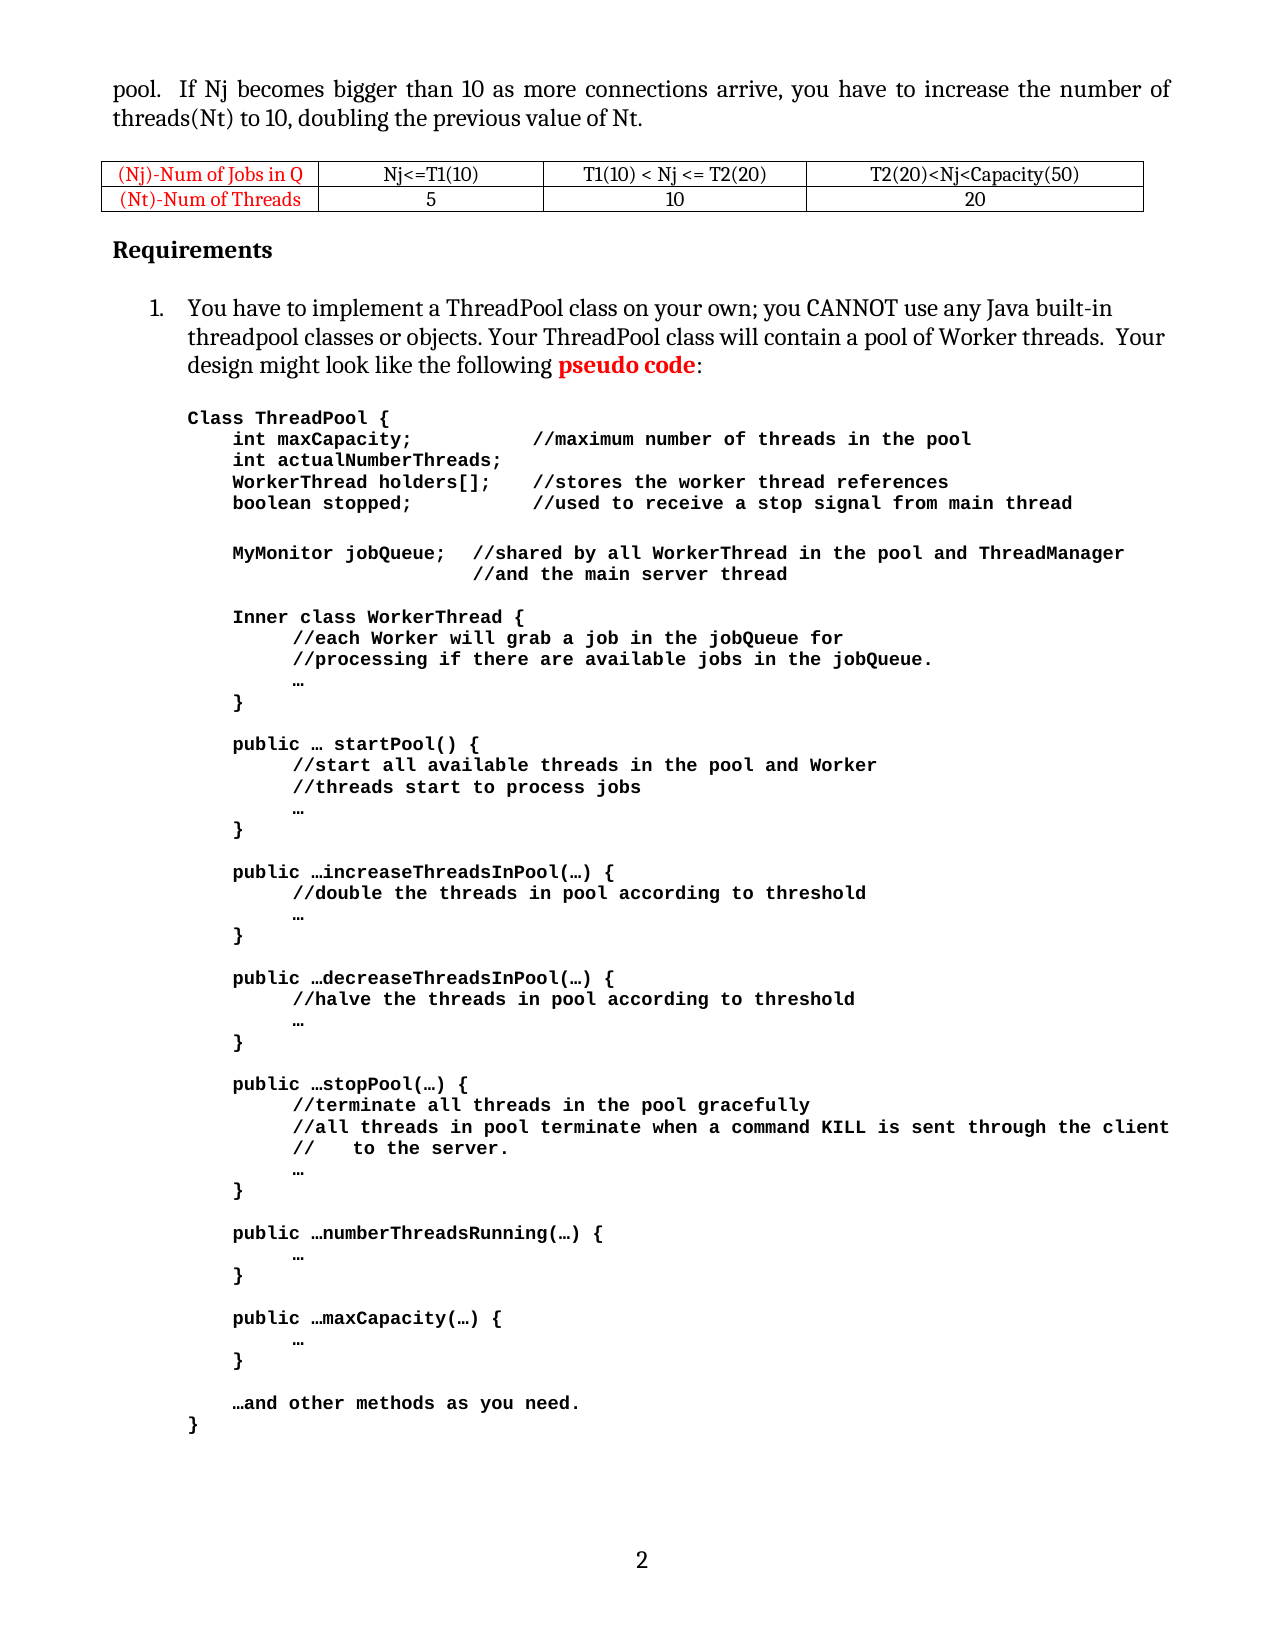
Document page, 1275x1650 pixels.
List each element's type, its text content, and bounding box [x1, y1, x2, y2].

list public …numberThreadsRunning(…) { [187, 1224, 1172, 1245]
text //threads start to process jobs [232, 777, 1172, 799]
list } [187, 1032, 1172, 1054]
list boolean stopped; //used to receive a stop signal from main thread [187, 494, 1172, 515]
list } [187, 1266, 1172, 1287]
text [112, 75, 1172, 132]
list //start all available threads in the pool and Worker [247, 756, 1172, 777]
list } [187, 1415, 1172, 1436]
text Requirements [112, 236, 1172, 265]
list public …increaseThreadsInPool(…) { [187, 862, 1172, 884]
table_header (Nj)-Num of Jobs in Q [102, 162, 318, 186]
list …and other methods as you need. [187, 1394, 1172, 1415]
list … [187, 799, 1172, 820]
list … [187, 1011, 1172, 1032]
table_header T2(20)<Nj<Capacity(50) [807, 162, 1143, 186]
list public …maxCapacity(…) { [187, 1309, 1172, 1330]
list } [187, 1351, 1172, 1372]
list … [187, 1245, 1172, 1266]
table_cell 5 [319, 187, 543, 211]
text //and the main server thread [412, 565, 1172, 586]
list //double the threads in pool according to threshold [247, 884, 1172, 905]
table_header T1(10) < Nj <= T2(20) [544, 162, 806, 186]
list … [187, 905, 1172, 926]
list Class ThreadPool { [187, 409, 1172, 430]
list //terminate all threads in the pool gracefully [247, 1096, 1172, 1117]
list … [187, 1160, 1172, 1181]
list } [187, 1181, 1172, 1202]
list //each Worker will grab a job in the jobQueue for [247, 629, 1172, 650]
list //halve the threads in pool according to threshold [247, 990, 1172, 1011]
list } [187, 926, 1172, 947]
list WorkerThread holders[]; //stores the worker thread references [187, 472, 1172, 494]
list You have to implement a ThreadPool class on your own; you CANNOT use any Java built-in threadpool classes or objects. Your ThreadPool class will contain a pool of Worker threads. Your design might look like the following pseudo code: [150, 294, 1172, 380]
table_header Nj<=T1(10) [319, 162, 543, 186]
list public … startPool() { [187, 735, 1172, 756]
list MyMonitor jobQueue; //shared by all WorkerThread in the pool and ThreadManager [187, 544, 1172, 565]
list } [187, 692, 1172, 714]
list public …decreaseThreadsInPool(…) { [187, 969, 1172, 990]
list public …stopPool(…) { [187, 1075, 1172, 1096]
list Inner class WorkerThread { [187, 607, 1172, 629]
list int maxCapacity; //maximum number of threads in the pool [187, 430, 1172, 451]
table_cell 20 [807, 187, 1143, 211]
list //all threads in pool terminate when a command KILL is sent through the client // to the server. [292, 1117, 1172, 1160]
table_cell (Nt)-Num of Threads [102, 187, 318, 211]
list … [187, 1330, 1172, 1351]
list int actualNumberThreads; [187, 451, 1172, 472]
text //processing if there are available jobs in the jobQueue. [232, 650, 1172, 671]
list … [187, 671, 1172, 692]
table_cell 10 [544, 187, 806, 211]
list } [187, 820, 1172, 841]
